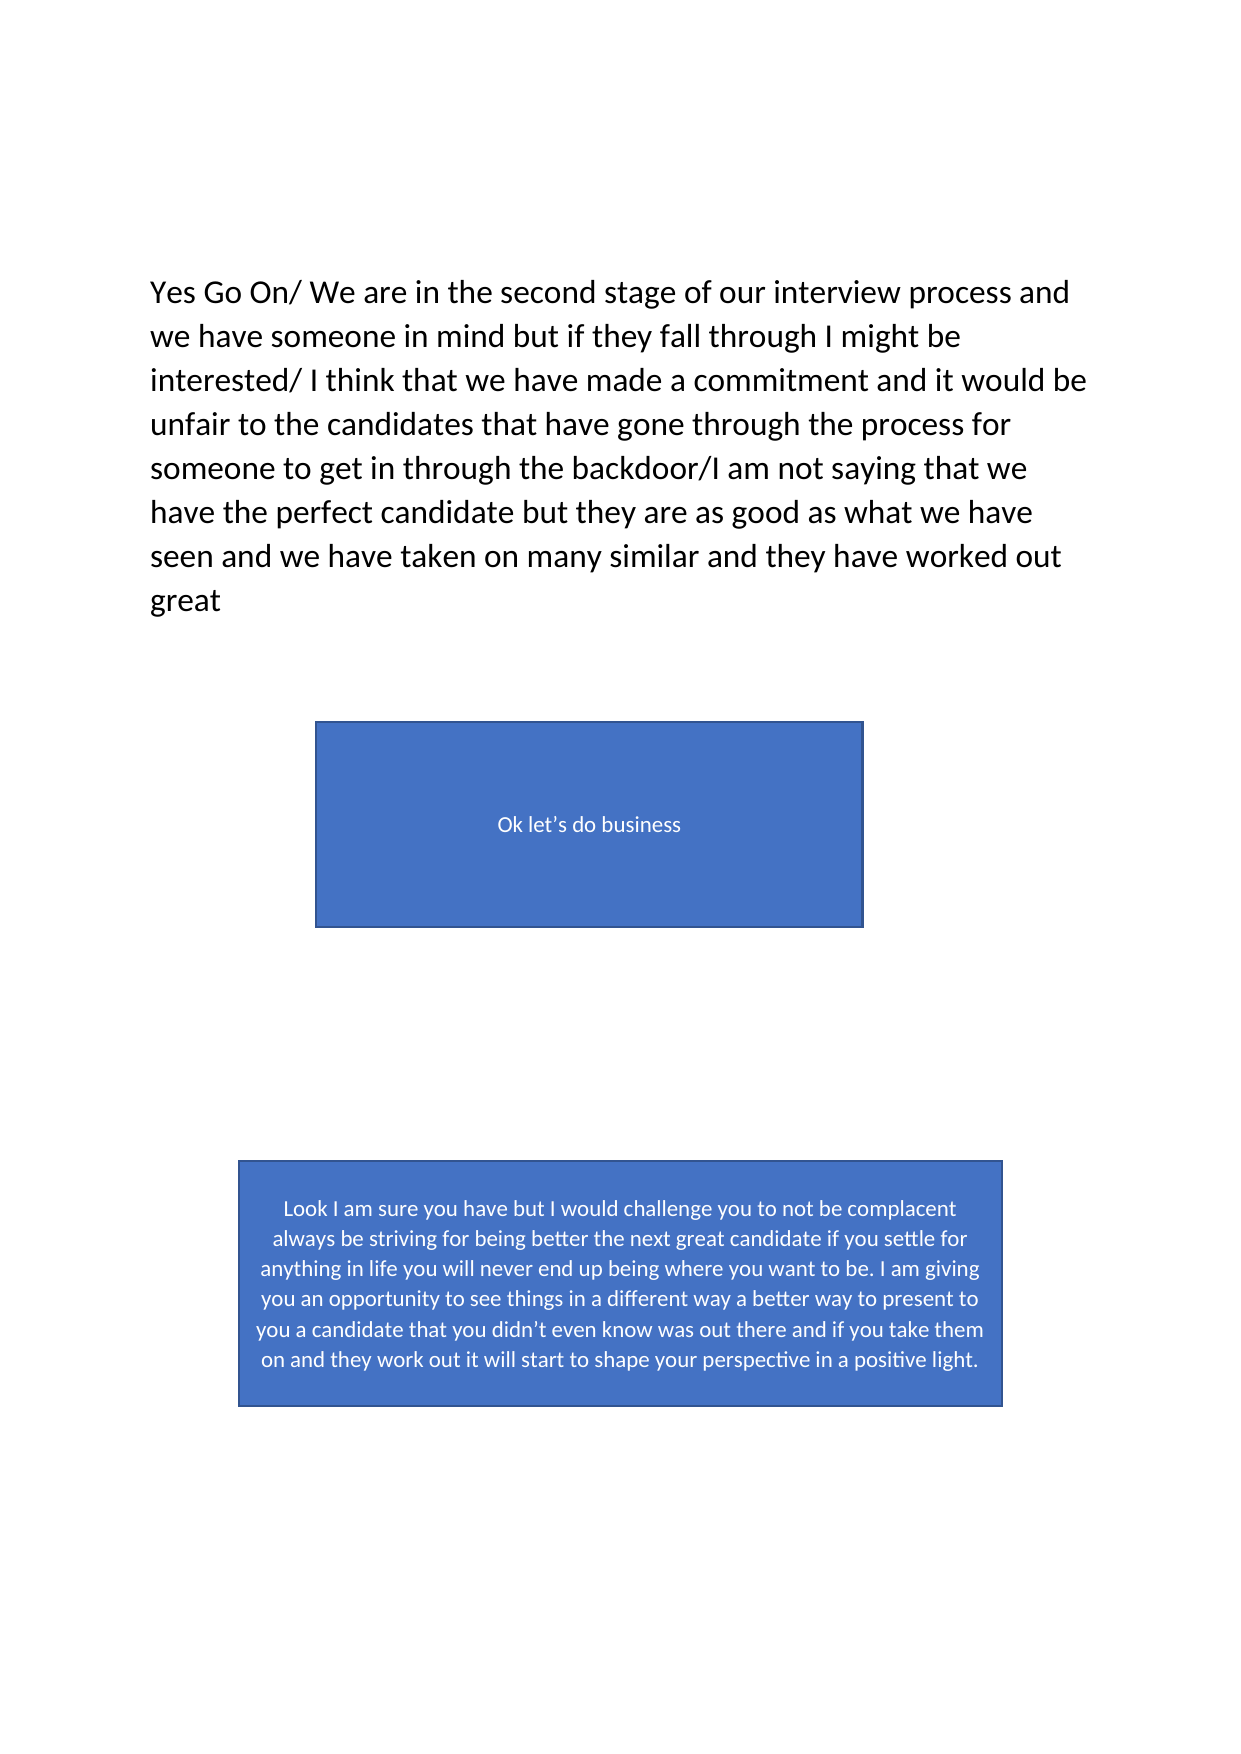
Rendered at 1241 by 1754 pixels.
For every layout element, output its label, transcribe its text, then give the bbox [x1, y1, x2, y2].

text Yes Go On/ We are in the second stage of our interview process and we have someone in mind but if they fall through I might be interested/ I think that we have made a commitment and it would be unfair to the candidates that have gone through the process for someone to get in through the backdoor/I am not saying that we have the perfect candidate but they are as good as what we have seen and we have taken on many similar and they have worked out great [150, 271, 1090, 620]
